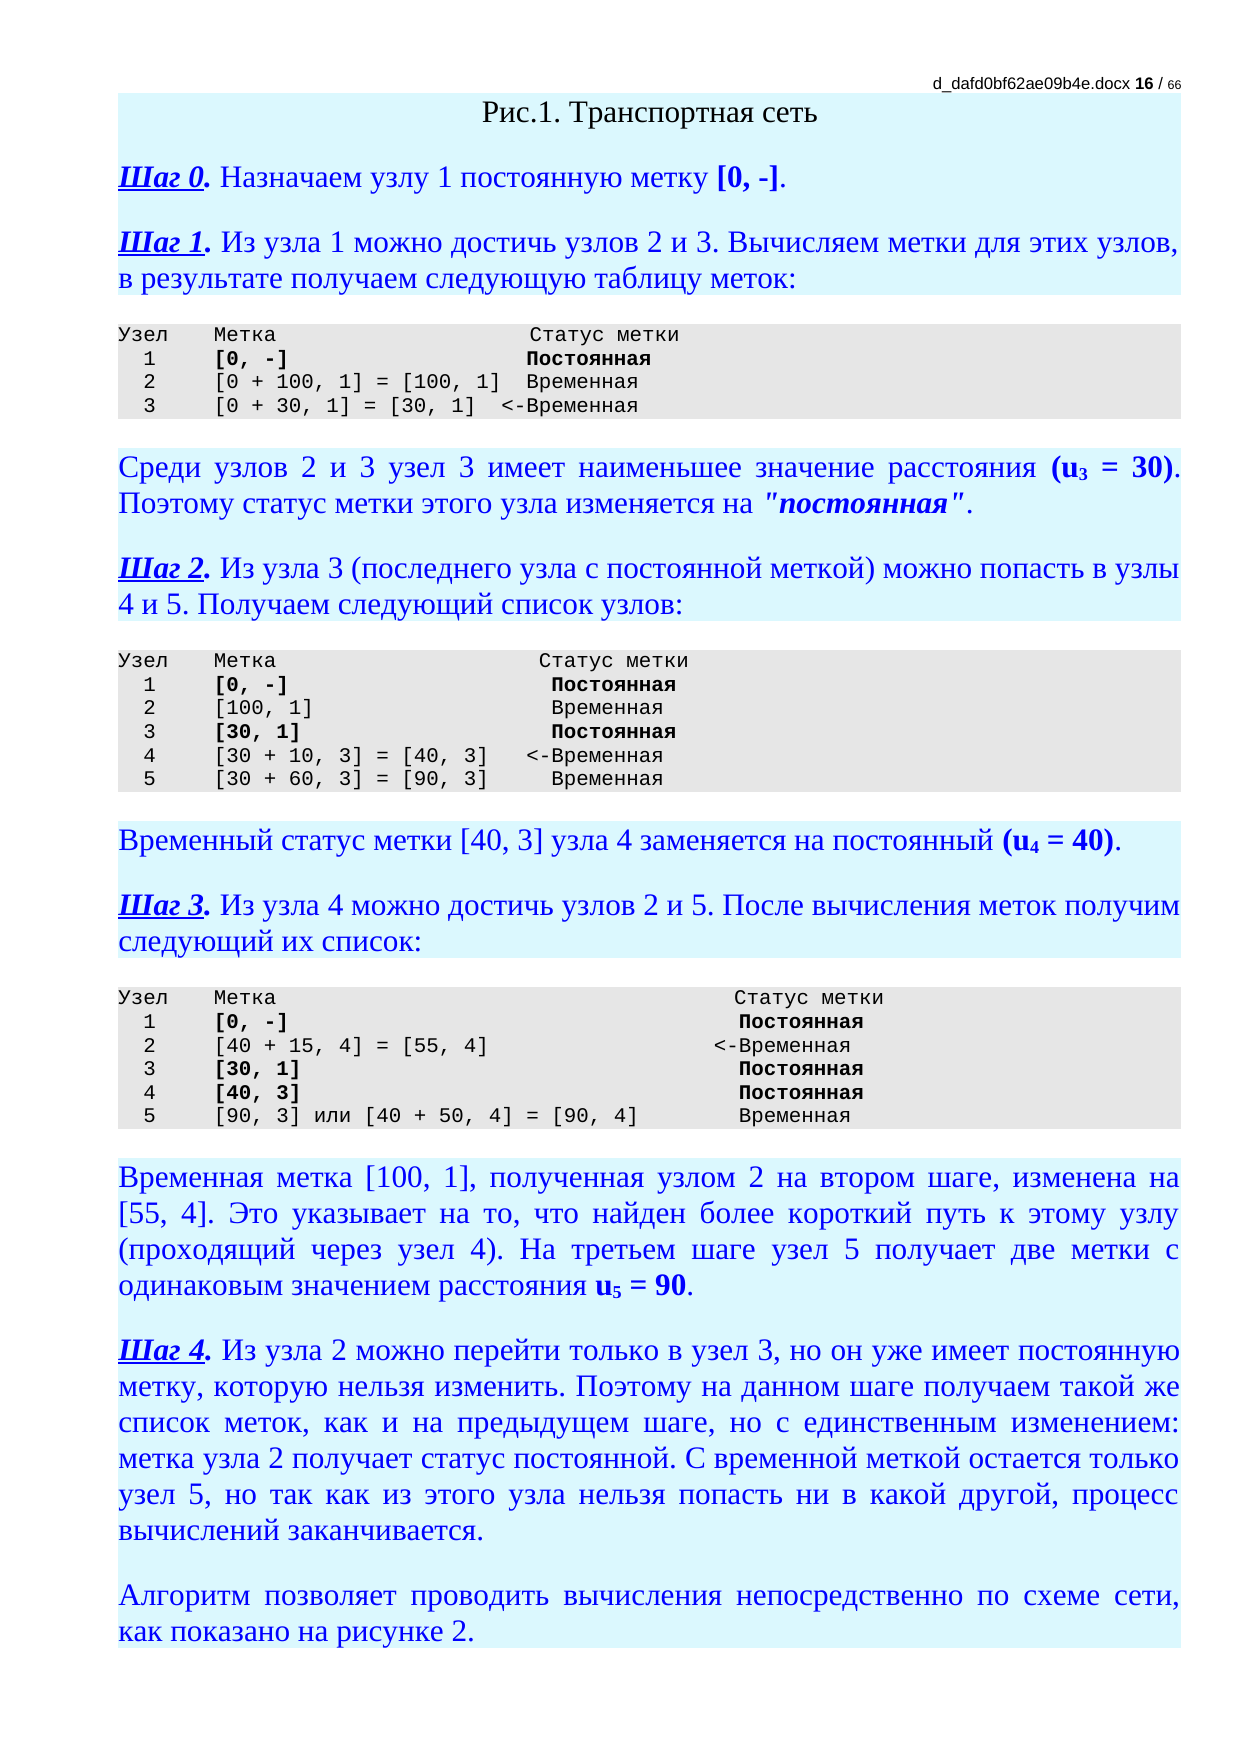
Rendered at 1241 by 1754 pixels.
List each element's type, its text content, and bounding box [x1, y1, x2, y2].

text Шаг 3. Из узла 4 можно достичь узлов 2 и 5. После вычисления меток получим следующий их список: [118, 886, 1181, 958]
text Узел Метка Статус метки [118, 650, 1181, 674]
text Алгоритм позволяет проводить вычисления непосредственно по схеме сети, как показано на рисунке 2. [118, 1576, 1181, 1648]
text 2 [40 + 15, 4] = [55, 4] <-Временная [118, 1034, 1181, 1058]
text Шаг 0. Назначаем узлу 1 постоянную метку [0, -]. [118, 158, 1181, 194]
text Узел Метка Статус метки [118, 987, 1181, 1011]
text 1 [0, -] Постоянная [118, 674, 1181, 697]
text 3 [0 + 30, 1] = [30, 1] <-Временная [118, 395, 1181, 419]
text Шаг 2. Из узла 3 (последнего узла с постоянной меткой) можно попасть в узлы 4 и 5. Получаем следующий список узлов: [118, 549, 1181, 621]
text Временная метка [100, 1], полученная узлом 2 на втором шаге, изменена на [55, 4]. Это указывает на то, что найден более короткий путь к этому узлу (проходящий через узел 4). На третьем шаге узел 5 получает две метки с одинаковым значением расстояния u5 = 90. [118, 1158, 1181, 1302]
text 3 [30, 1] Постоянная [118, 721, 1181, 745]
text Шаг 4. Из узла 2 можно перейти только в узел 3, но он уже имеет постоянную метку, которую нельзя изменить. Поэтому на данном шаге получаем такой же список меток, как и на предыдущем шаге, но с единственным изменением: метка узла 2 получает статус постоянной. С временной меткой остается только узел 5, но так как из этого узла нельзя попасть ни в какой другой, процесс вычислений заканчивается. [118, 1331, 1181, 1547]
text Среди узлов 2 и 3 узел 3 имеет наименьшее значение расстояния (u3 = 30). Поэтому статус метки этого узла изменяется на "постоянная". [118, 448, 1181, 520]
text 1 [0, -] Постоянная [118, 348, 1181, 372]
text Шаг 1. Из узла 1 можно достичь узлов 2 и 3. Вычисляем метки для этих узлов, в результате получаем следующую таблицу меток: [118, 223, 1181, 295]
text 5 [90, 3] или [40 + 50, 4] = [90, 4] Временная [118, 1106, 1181, 1129]
text 3 [30, 1] Постоянная [118, 1058, 1181, 1082]
text 5 [30 + 60, 3] = [90, 3] Временная [118, 768, 1181, 792]
text 1 [0, -] Постоянная [118, 1011, 1181, 1034]
text Узел Метка Статус метки [118, 324, 1181, 348]
text 2 [100, 1] Временная [118, 697, 1181, 721]
text 4 [40, 3] Постоянная [118, 1082, 1181, 1106]
text Временный статус метки [40, 3] узла 4 заменяется на постоянный (u4 = 40). [118, 821, 1181, 857]
text 4 [30 + 10, 3] = [40, 3] <-Временная [118, 745, 1181, 768]
text 2 [0 + 100, 1] = [100, 1] Временная [118, 372, 1181, 395]
text Рис.1. Транспортная сеть [118, 93, 1181, 129]
